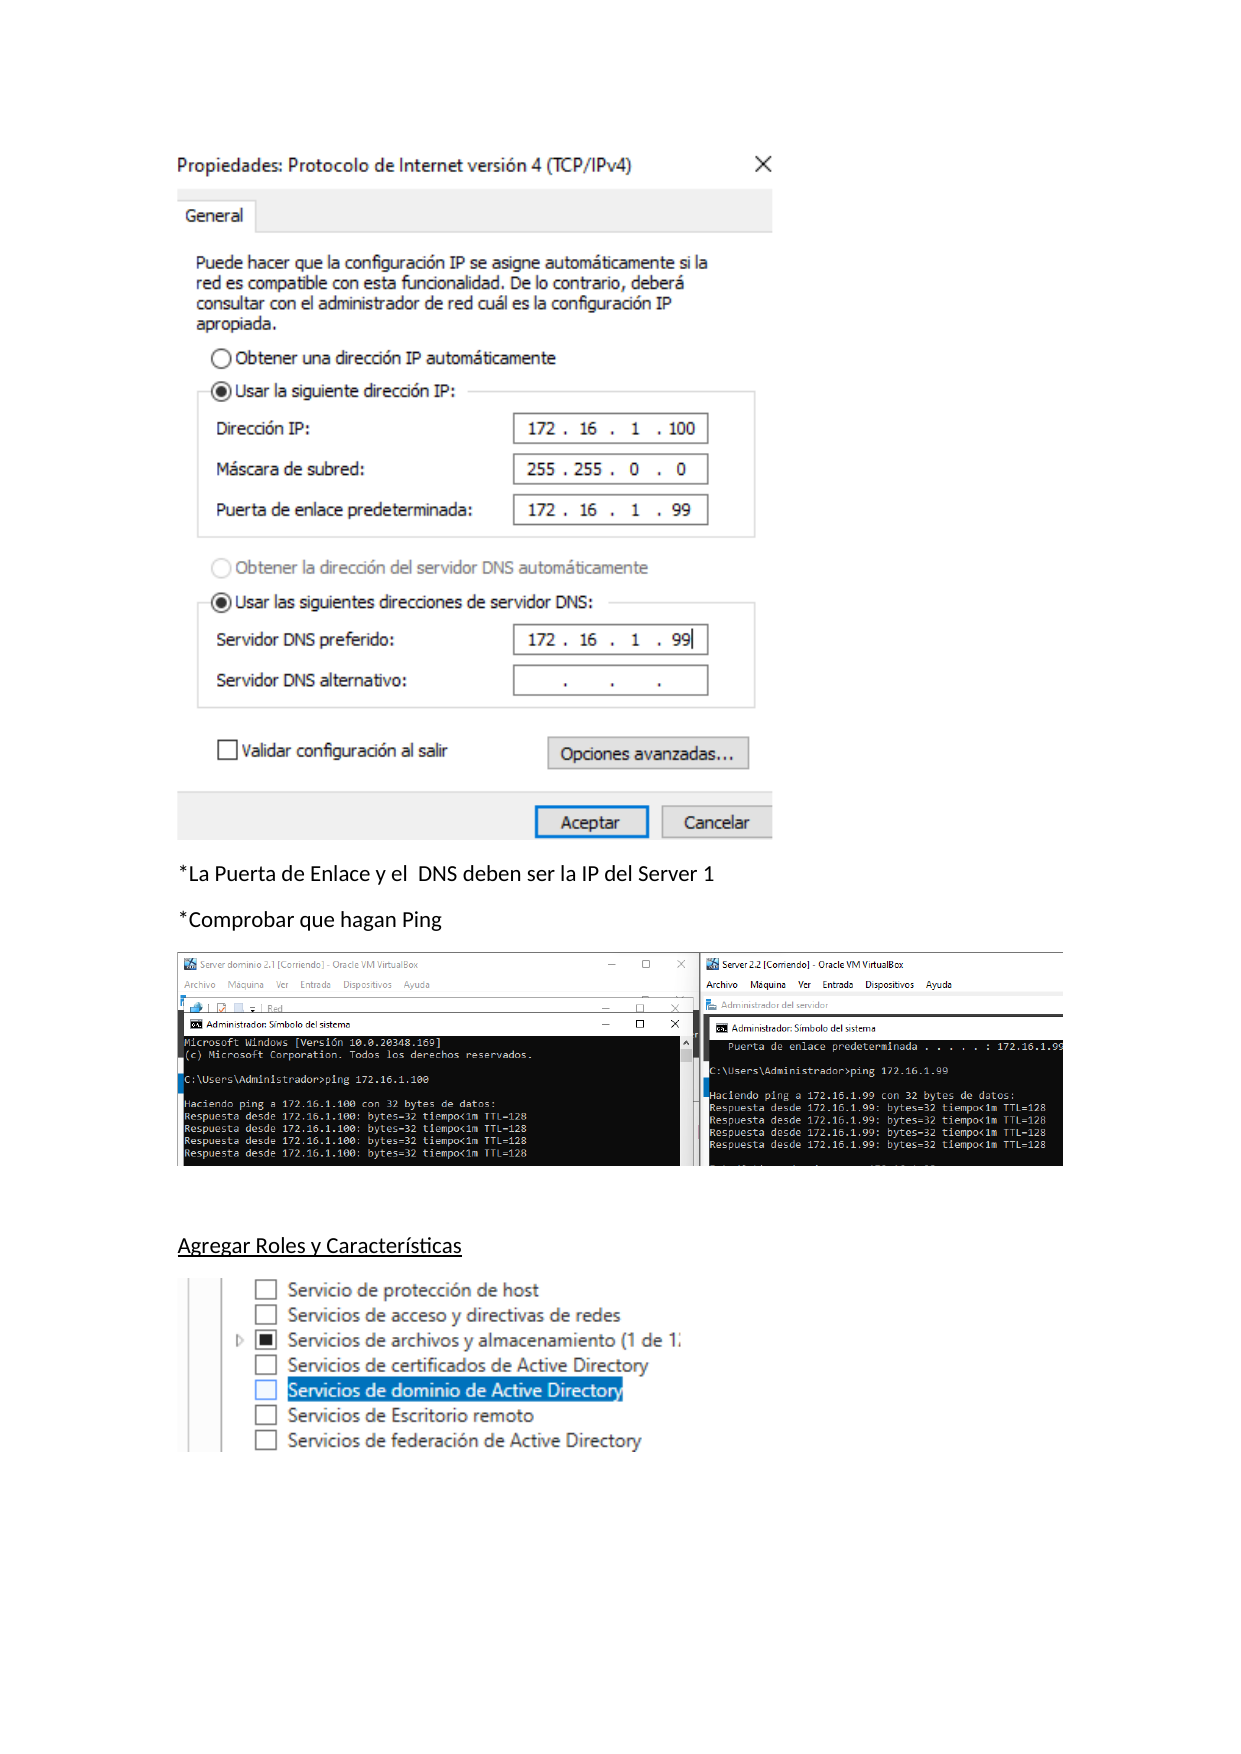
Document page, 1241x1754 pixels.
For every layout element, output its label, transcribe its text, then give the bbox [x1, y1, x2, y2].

picture [177, 1278, 681, 1452]
picture [177, 952, 1063, 1166]
picture [177, 147, 773, 840]
text Agregar Roles y Características [177, 1231, 1063, 1259]
text *Comprobar que hagan Ping [177, 906, 1063, 934]
text *La Puerta de Enlace y el DNS deben ser la IP del Server 1 [177, 859, 1063, 887]
